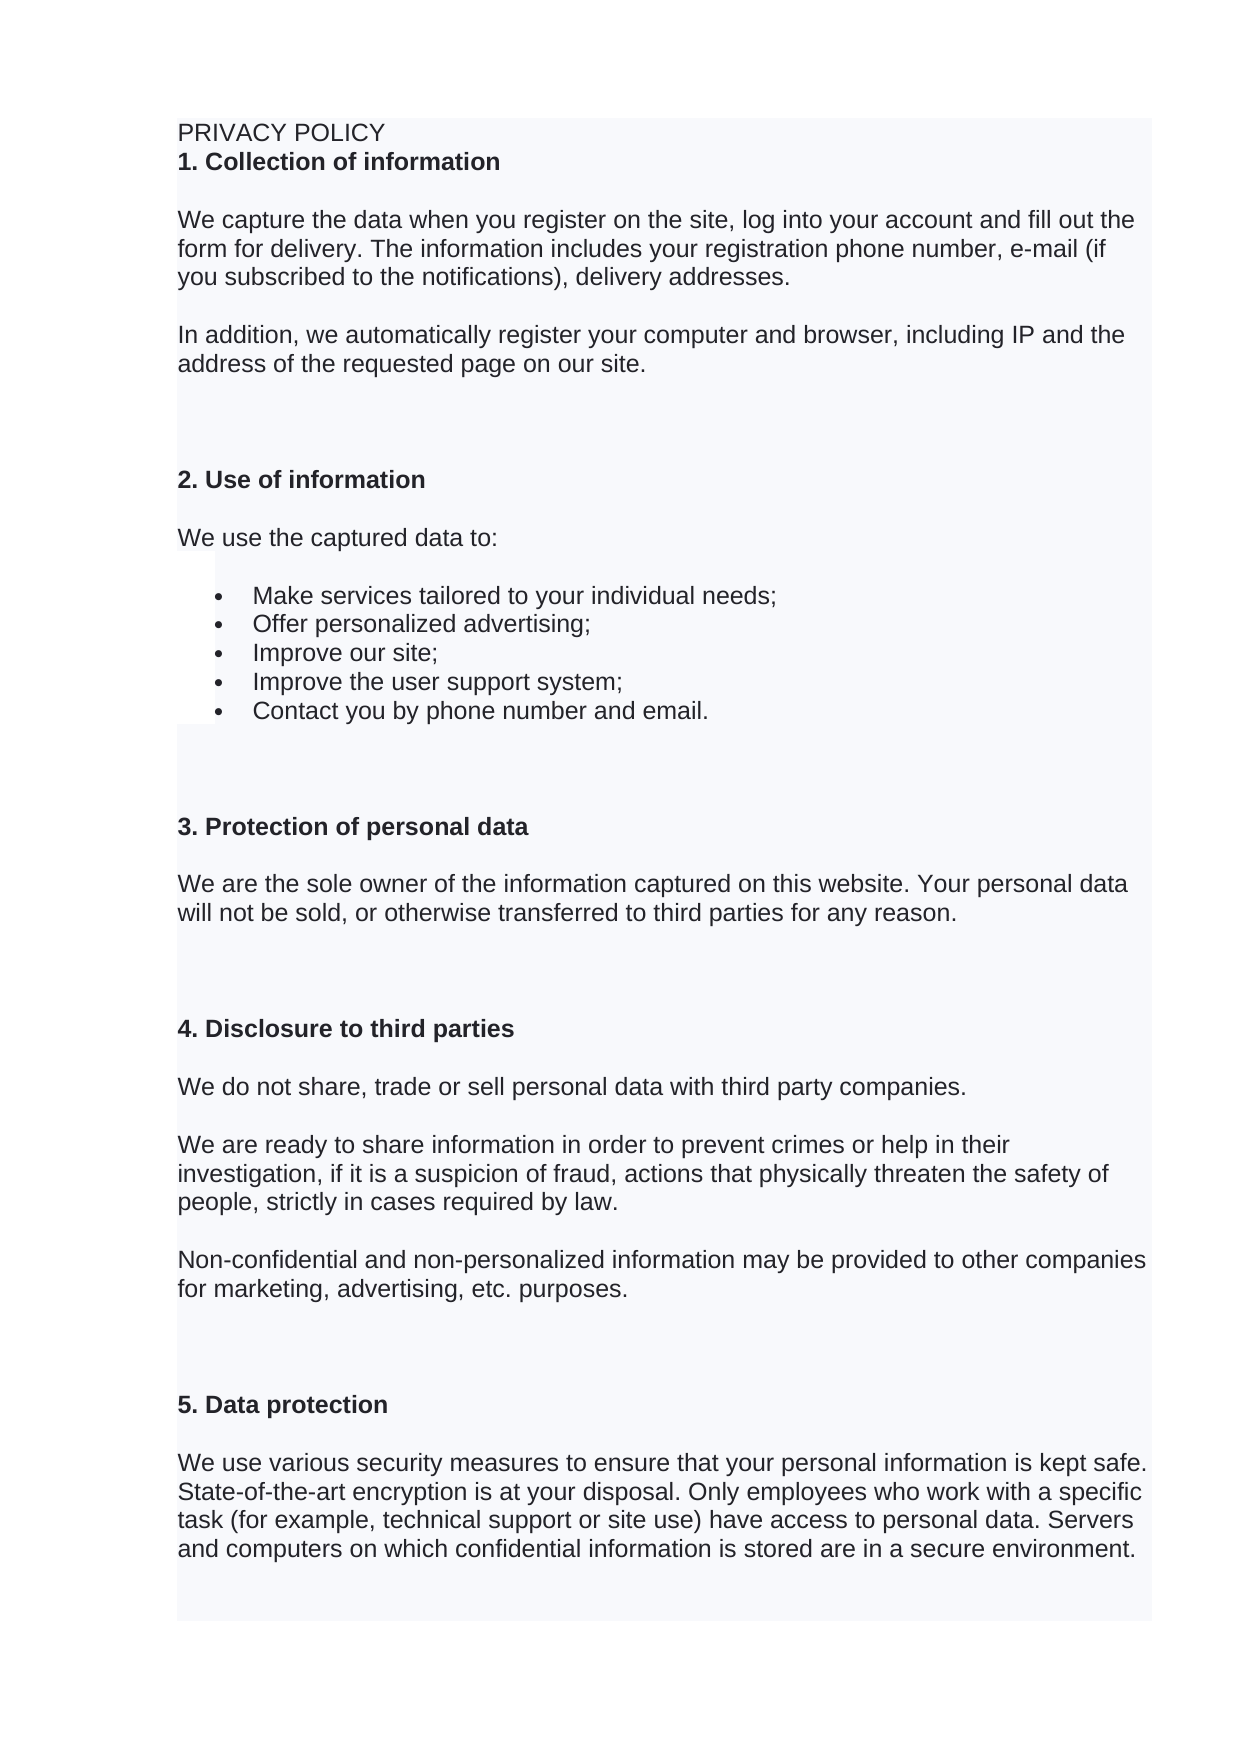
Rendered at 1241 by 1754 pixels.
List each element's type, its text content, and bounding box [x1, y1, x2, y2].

text In addition, we automatically register your computer and browser, including IP and the address of the requested page on our site. [177, 320, 1152, 378]
list Contact you by phone number and email. [215, 696, 1152, 724]
list Improve the user support system; [215, 667, 1152, 696]
text We do not share, trade or sell personal data with third party companies. [177, 1072, 1152, 1101]
text 3. Protection of personal data [177, 811, 1152, 840]
text 1. Collection of information [177, 147, 1152, 176]
text We are ready to share information in order to prevent crimes or help in their investigation, if it is a suspicion of fraud, actions that physically threaten the safety of people, strictly in cases required by law. [177, 1130, 1152, 1216]
text PRIVACY POLICY [177, 118, 1152, 147]
text 2. Use of information [177, 465, 1152, 493]
list Make services tailored to your individual needs; [215, 581, 1152, 609]
text We use various security measures to ensure that your personal information is kept safe. State-of-the-art encryption is at your disposal. Only employees who work with a specific task (for example, technical support or site use) have access to personal data. Servers and computers on which confidential information is stored are in a secure environment. [177, 1448, 1152, 1563]
text Non-confidential and non-personalized information may be provided to other companies for marketing, advertising, etc. purposes. [177, 1245, 1152, 1303]
text 5. Data protection [177, 1390, 1152, 1418]
list Offer personalized advertising; [215, 609, 1152, 638]
text We are the sole owner of the information captured on this website. Your personal data will not be sold, or otherwise transferred to third parties for any reason. [177, 869, 1152, 927]
list Improve our site; [215, 638, 1152, 667]
text 4. Disclosure to third parties [177, 1014, 1152, 1043]
text We capture the data when you register on the site, log into your account and fill out the form for delivery. The information includes your registration phone number, e-mail (if you subscribed to the notifications), delivery addresses. [177, 205, 1152, 291]
text We use the captured data to: [177, 523, 1152, 551]
